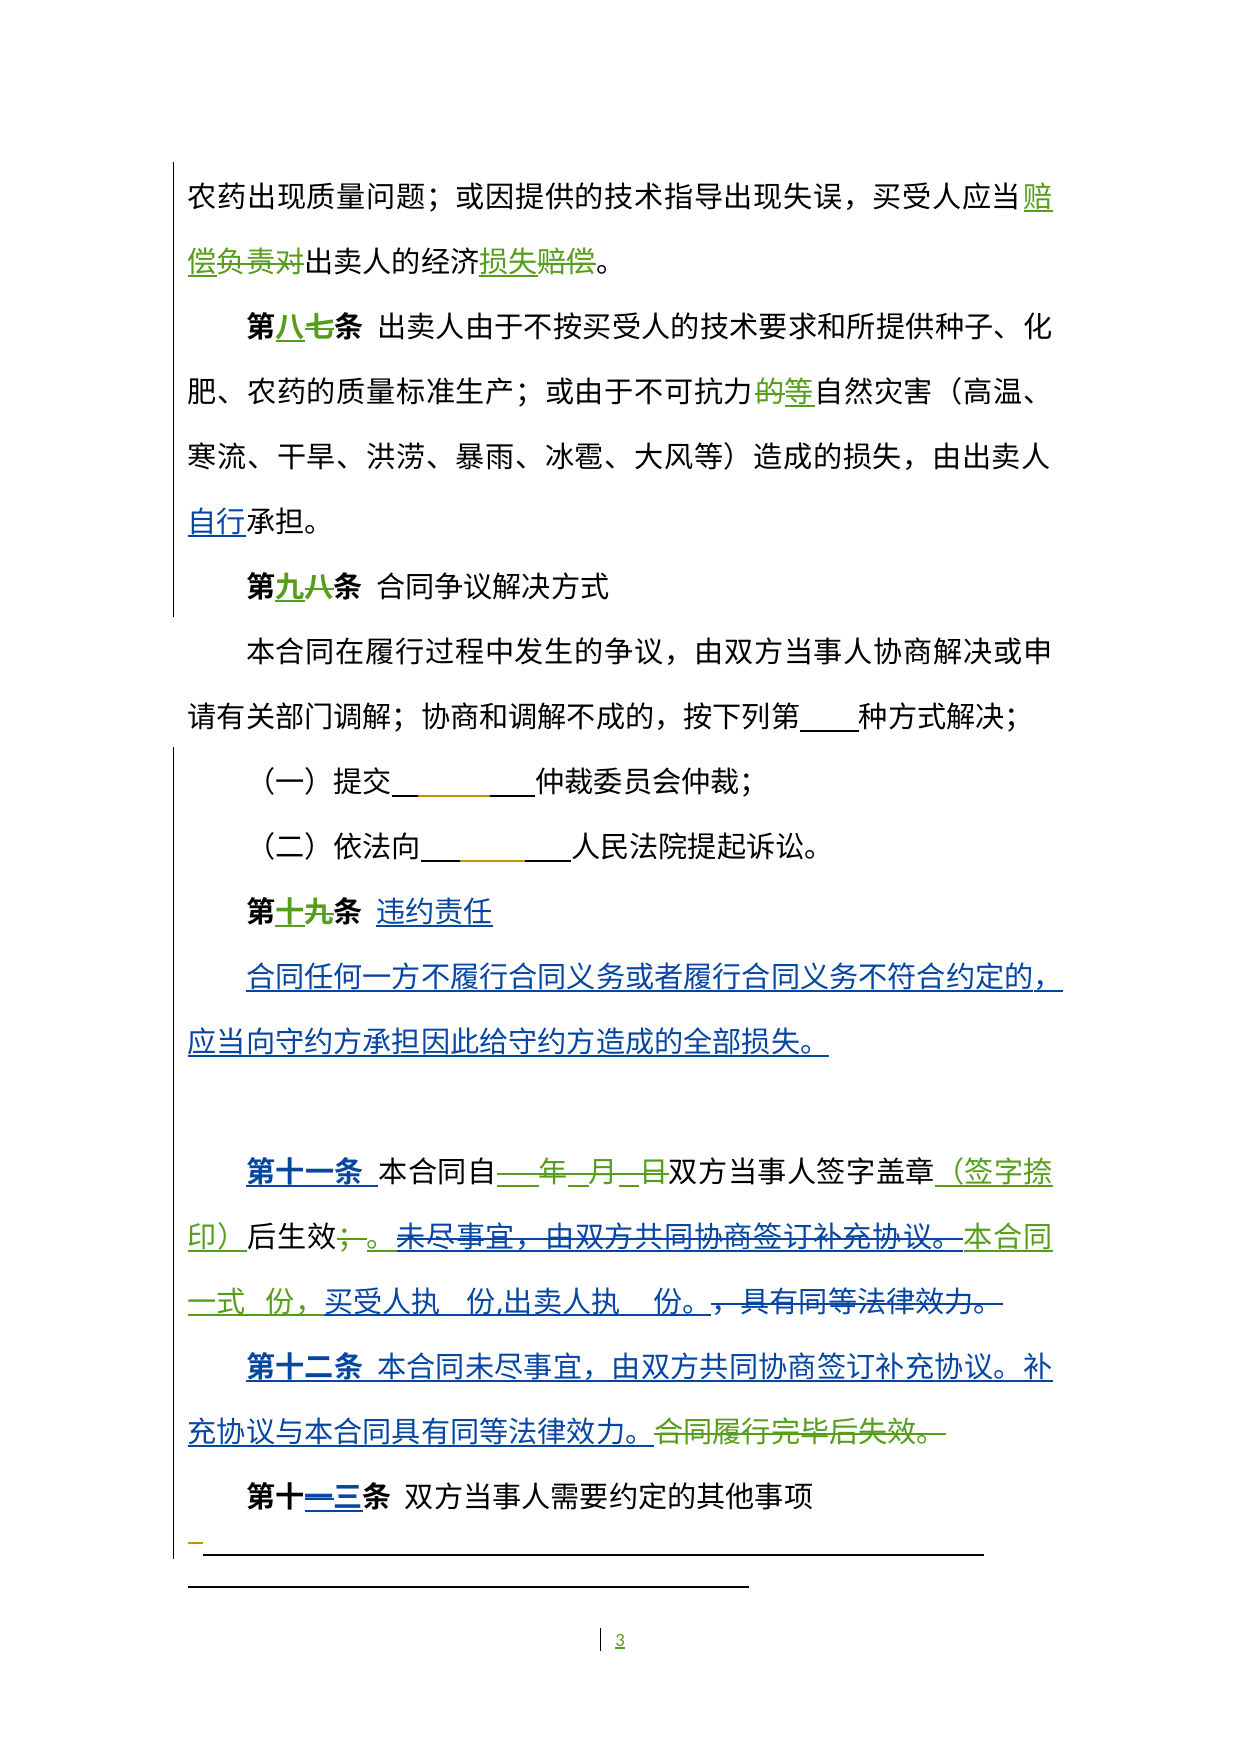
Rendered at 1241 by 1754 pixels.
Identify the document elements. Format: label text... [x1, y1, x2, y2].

text 第条 出卖人由于不按买受人的技术要求和所提供种子、化肥、农药的质量标准生产；或由于不可抗力自然灾害（高温、寒流、干旱、洪涝、暴雨、冰雹、大风等）造成的损失，由出卖人承担。 [187, 292, 1053, 552]
text 第十条 双方当事人需要约定的其他事项 [187, 1462, 1053, 1527]
text （二）依法向 人民法院提起诉讼。 [187, 812, 1053, 877]
text 本合同在履行过程中发生的争议，由双方当事人协商解决或申请有关部门调解；协商和调解不成的，按下列第 种方式解决； [187, 617, 1053, 747]
text 第条 [187, 877, 1053, 942]
text 第条 合同争议解决方式 [187, 552, 1053, 617]
text 本合同自双方当事人签字盖章后生效 [187, 1137, 1053, 1332]
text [187, 162, 1053, 292]
text （一）提交 仲裁委员会仲裁； [187, 747, 1053, 812]
